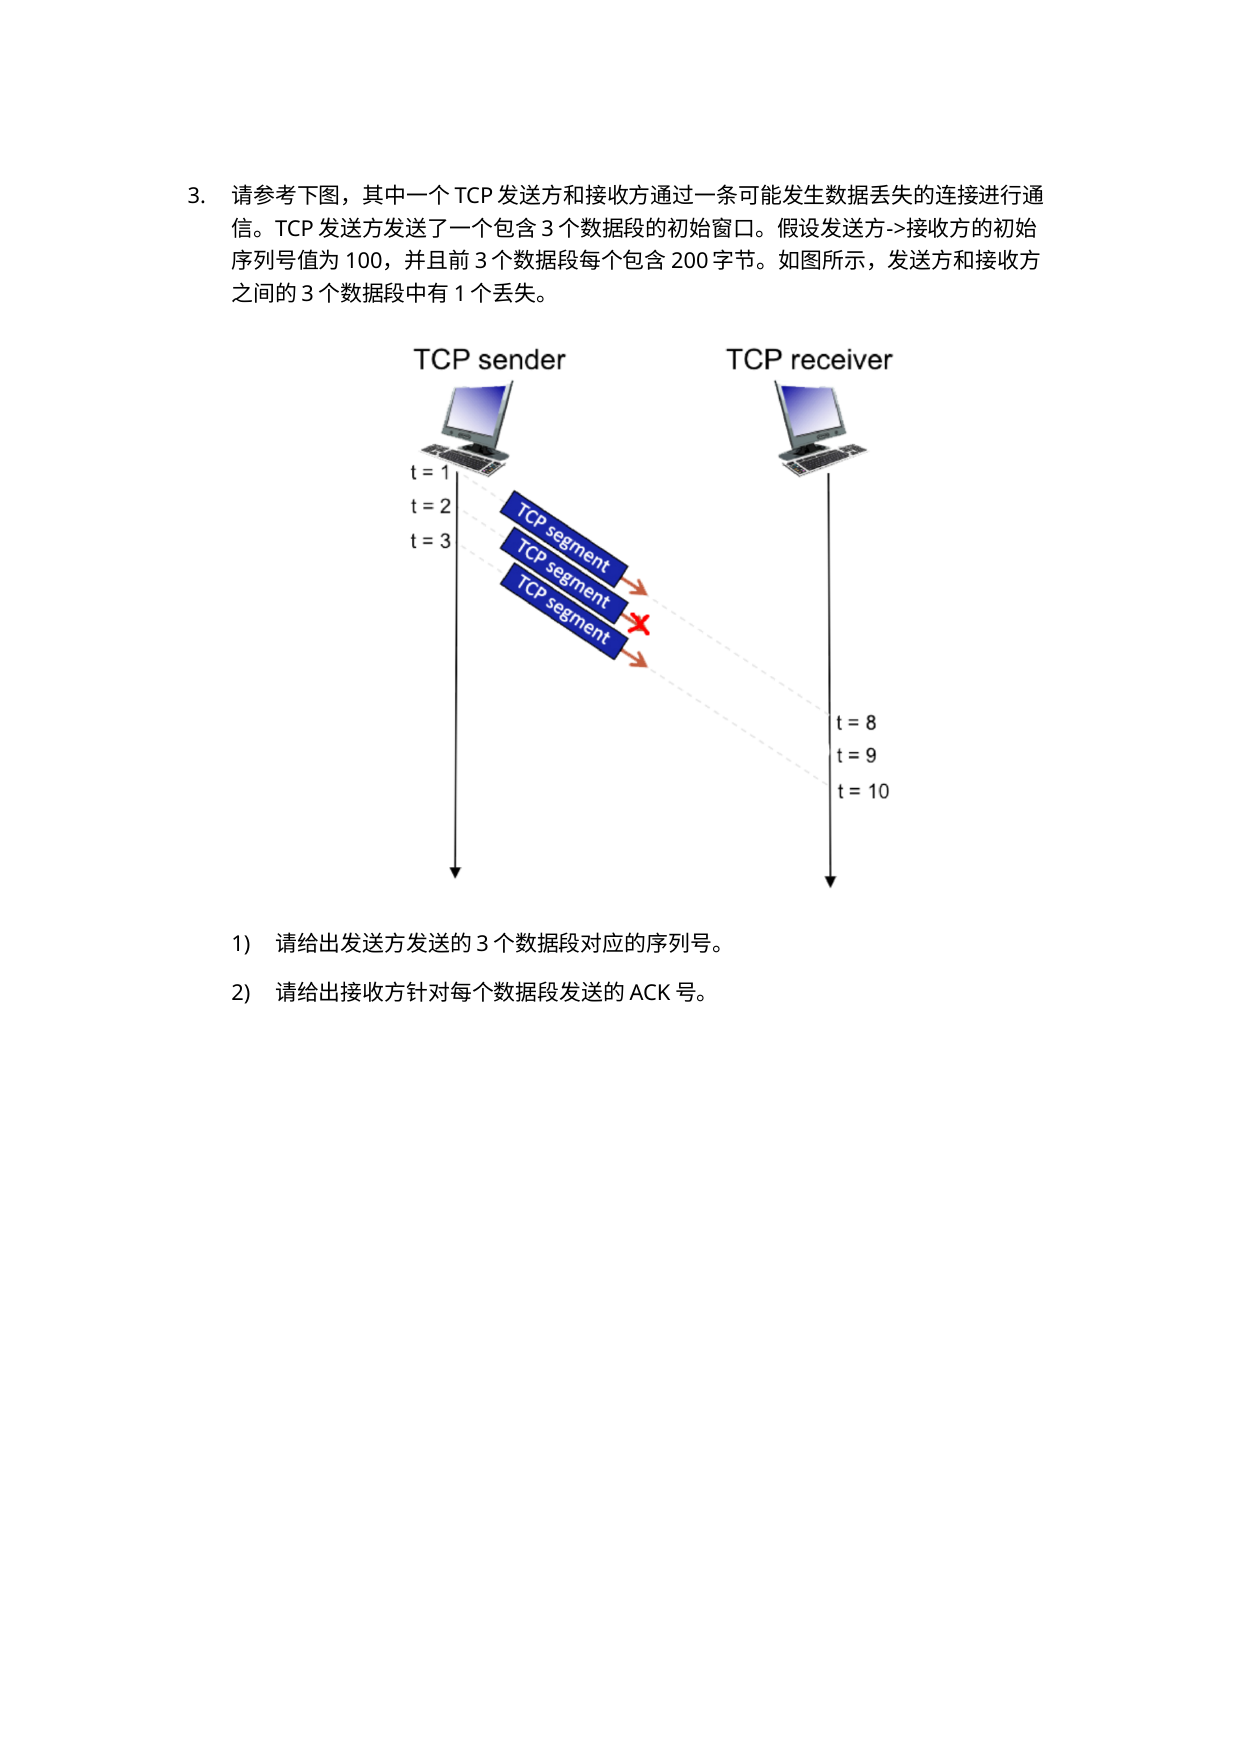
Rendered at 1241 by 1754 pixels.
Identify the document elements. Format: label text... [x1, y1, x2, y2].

picture [378, 324, 905, 897]
list 请参考下图，其中一个TCP发送方和接收方通过一条可能发生数据丢失的连接进行通信。TCP发送方发送了一个包含3个数据段的初始窗口。假设发送方->接收方的初始序列号值为100，并且前3个数据段每个包含200字节。如图所示，发送方和接收方之间的3个数据段中有1个丢失。 [187, 178, 1053, 308]
list 请给出发送方发送的3个数据段对应的序列号。 [231, 926, 1053, 958]
list 请给出接收方针对每个数据段发送的ACK号。 [231, 974, 1053, 1007]
